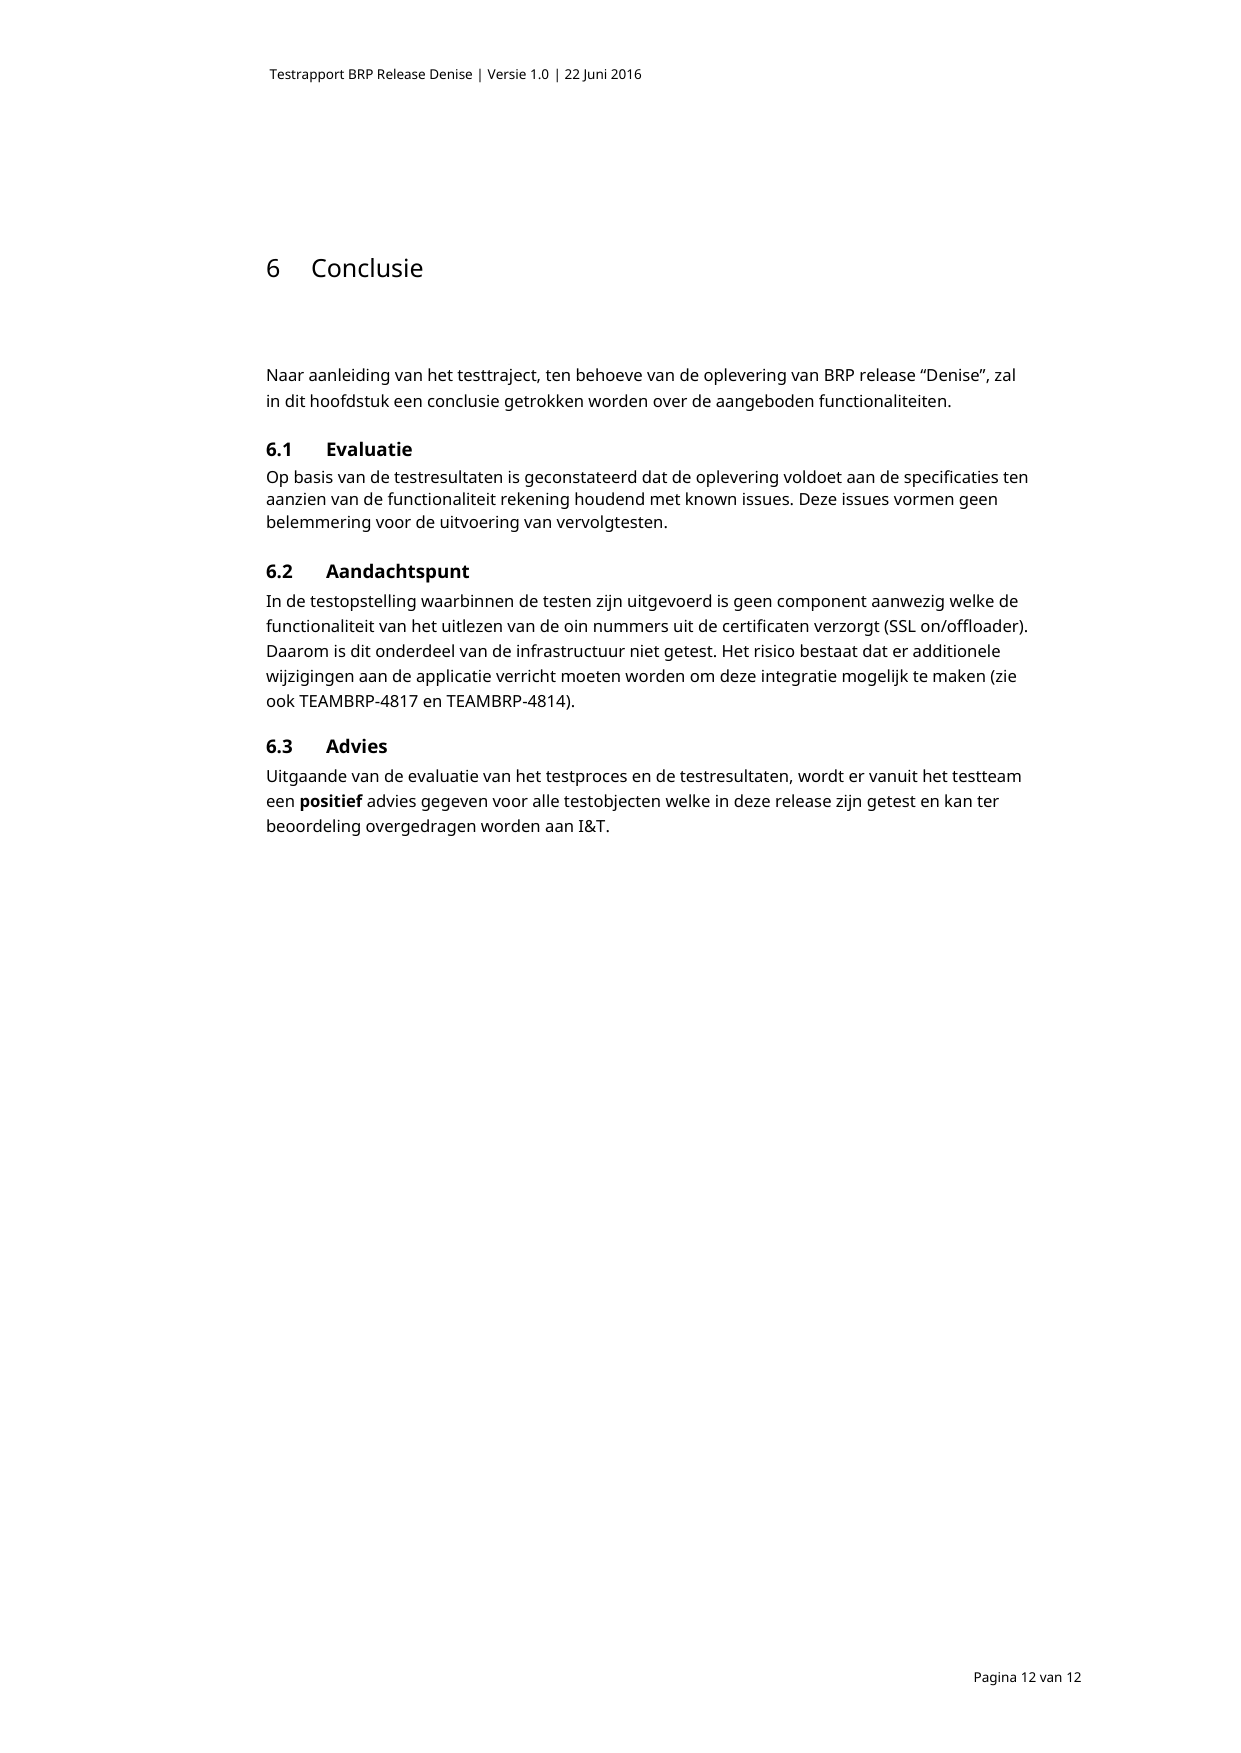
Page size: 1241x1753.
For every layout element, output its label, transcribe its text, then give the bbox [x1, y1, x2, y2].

subtitle Conclusie [266, 251, 1034, 285]
subtitle Evaluatie [266, 436, 1034, 462]
subtitle Advies [266, 733, 1034, 759]
text In de testopstelling waarbinnen de testen zijn uitgevoerd is geen component aanwezig welke de functionaliteit van het uitlezen van de oin nummers uit de certificaten verzorgt (SSL on/offloader). Daarom is dit onderdeel van de infrastructuur niet getest. Het risico bestaat dat er additionele wijzigingen aan de applicatie verricht moeten worden om deze integratie mogelijk te maken (zie ook TEAMBRP-4817 en TEAMBRP-4814). [266, 588, 1034, 713]
text Naar aanleiding van het testtraject, ten behoeve van de oplevering van BRP release “Denise”, zal in dit hoofdstuk een conclusie getrokken worden over de aangeboden functionaliteiten. [266, 363, 1034, 412]
text Op basis van de testresultaten is geconstateerd dat de oplevering voldoet aan de specificaties ten aanzien van de functionaliteit rekening houdend met known issues. Deze issues vormen geen belemmering voor de uitvoering van vervolgtesten. [266, 465, 1034, 533]
text Uitgaande van de evaluatie van het testproces en de testresultaten, wordt er vanuit het testteam een positief advies gegeven voor alle testobjecten welke in deze release zijn getest en kan ter beoordeling overgedragen worden aan I&T. [266, 763, 1034, 838]
subtitle Aandachtspunt [266, 558, 1034, 584]
